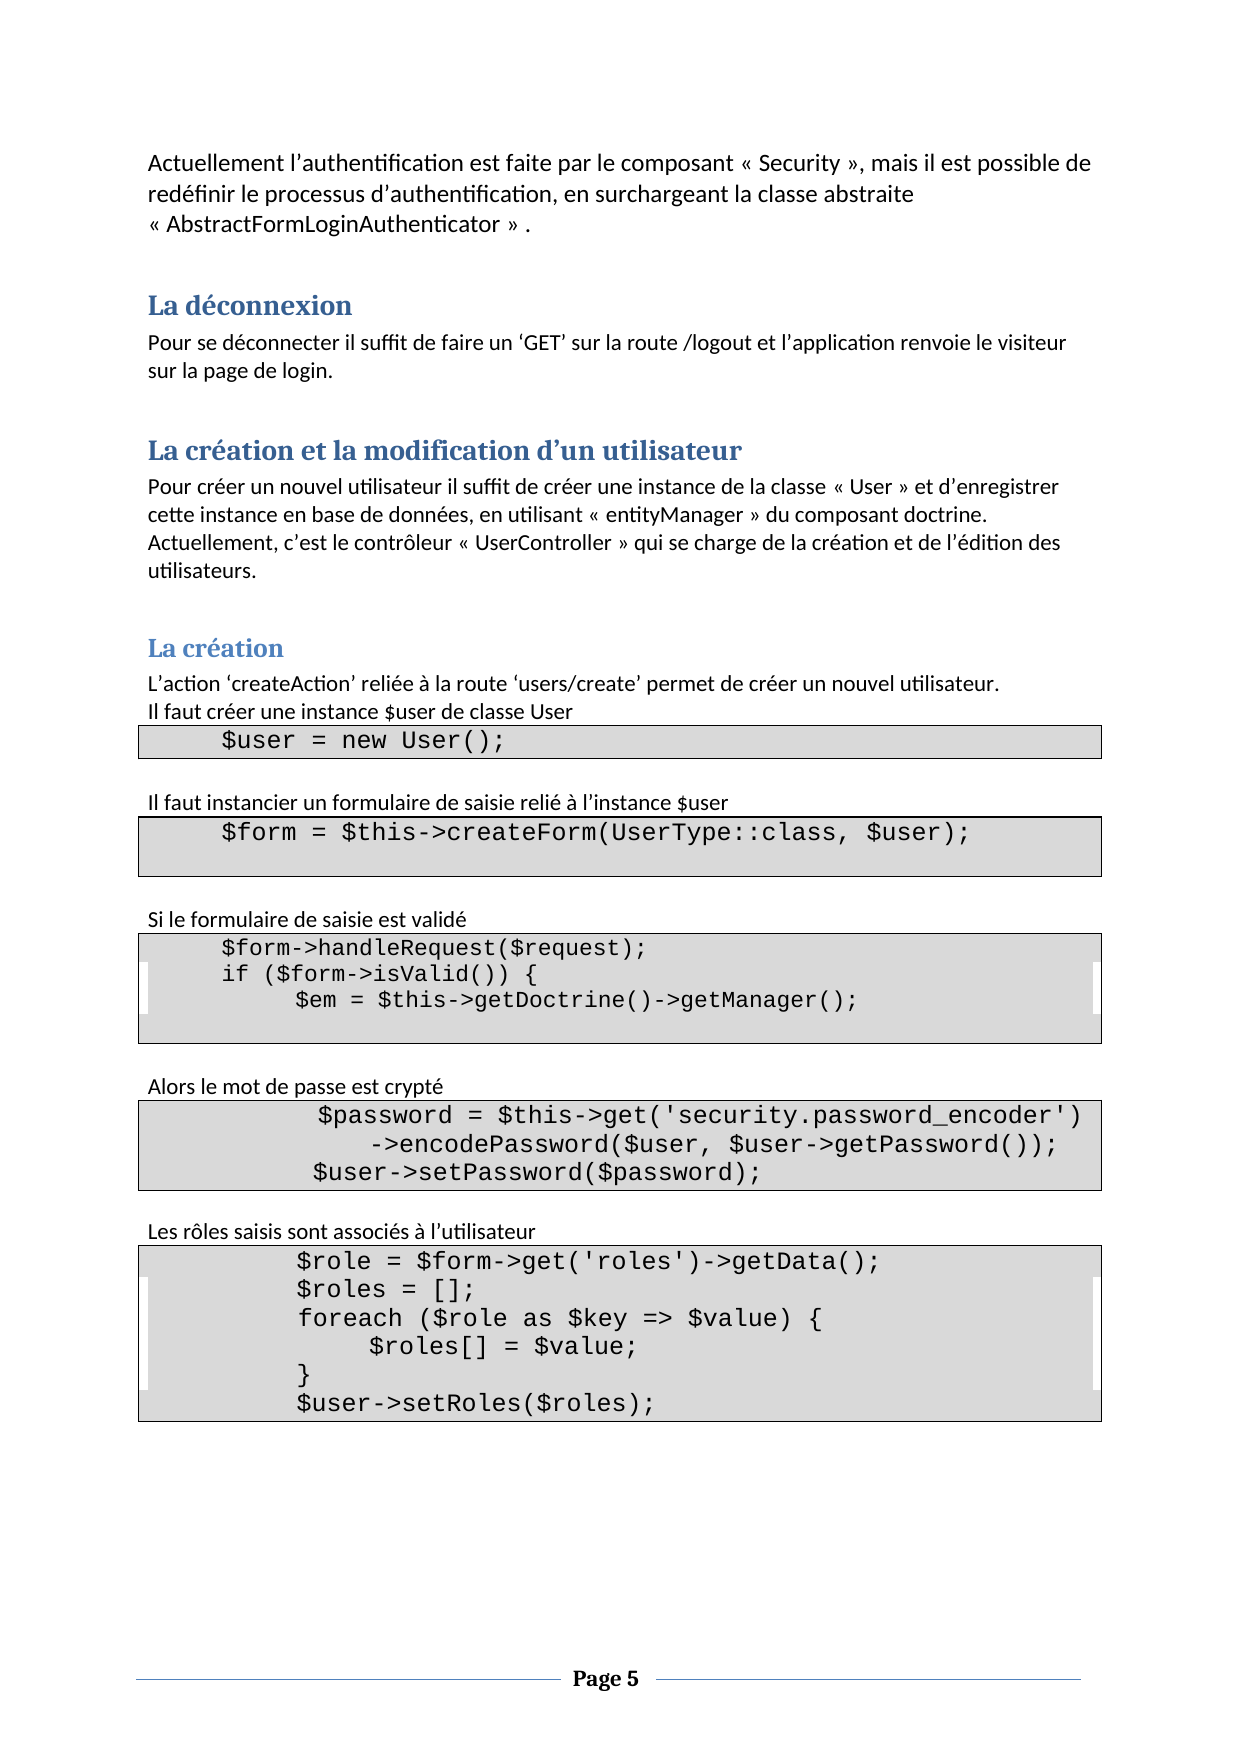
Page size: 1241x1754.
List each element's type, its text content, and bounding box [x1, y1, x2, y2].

text $roles[] = $value; [148, 1333, 1093, 1362]
text Il faut créer une instance $user de classe User [148, 697, 1093, 725]
text Actuellement, c’est le contrôleur « UserController » qui se charge de la création et de l’édition des utilisateurs. [148, 528, 1093, 584]
text $password = $this->get('security.password_encoder') ->encodePassword($user, $user->getPassword()); [139, 1101, 1101, 1156]
text Il faut instancier un formulaire de saisie relié à l’instance $user [148, 788, 1093, 816]
text $em = $this->getDoctrine()->getManager(); [148, 988, 1093, 1011]
text Alors le mot de passe est crypté [148, 1072, 1093, 1100]
text if ($form->isValid()) { [148, 962, 1093, 988]
text $user->setRoles($roles); [139, 1387, 1101, 1421]
text $user = new User(); [139, 726, 1101, 758]
text Si le formulaire de saisie est validé [148, 905, 1093, 933]
text Les rôles saisis sont associés à l’utilisateur [148, 1217, 1093, 1245]
subtitle La déconnexion [148, 289, 1093, 323]
text } [148, 1362, 1093, 1387]
text Pour se déconnecter il suffit de faire un ‘GET’ sur la route /logout et l’application renvoie le visiteur sur la page de login. [148, 328, 1093, 384]
text $roles = []; [148, 1277, 1093, 1305]
text $form->handleRequest($request); [139, 934, 1101, 962]
text $user->setPassword($password); [139, 1156, 1101, 1190]
text foreach ($role as $key => $value) { [148, 1305, 1093, 1333]
subtitle La création [148, 633, 1093, 664]
text $form = $this->createForm(UserType::class, $user); [139, 818, 1101, 845]
text $role = $form->get('roles')->getData(); [139, 1246, 1101, 1277]
text Actuellement l’authentification est faite par le composant « Security », mais il est possible de redéfinir le processus d’authentification, en surchargeant la classe abstraite « AbstractFormLoginAuthenticator » . [148, 148, 1093, 239]
subtitle La création et la modification d’un utilisateur [148, 434, 1093, 467]
text L’action ‘createAction’ reliée à la route ‘users/create’ permet de créer un nouvel utilisateur. [148, 669, 1093, 697]
text Pour créer un nouvel utilisateur il suffit de créer une instance de la classe « User » et d’enregistrer cette instance en base de données, en utilisant « entityManager » du composant doctrine. [148, 472, 1093, 528]
